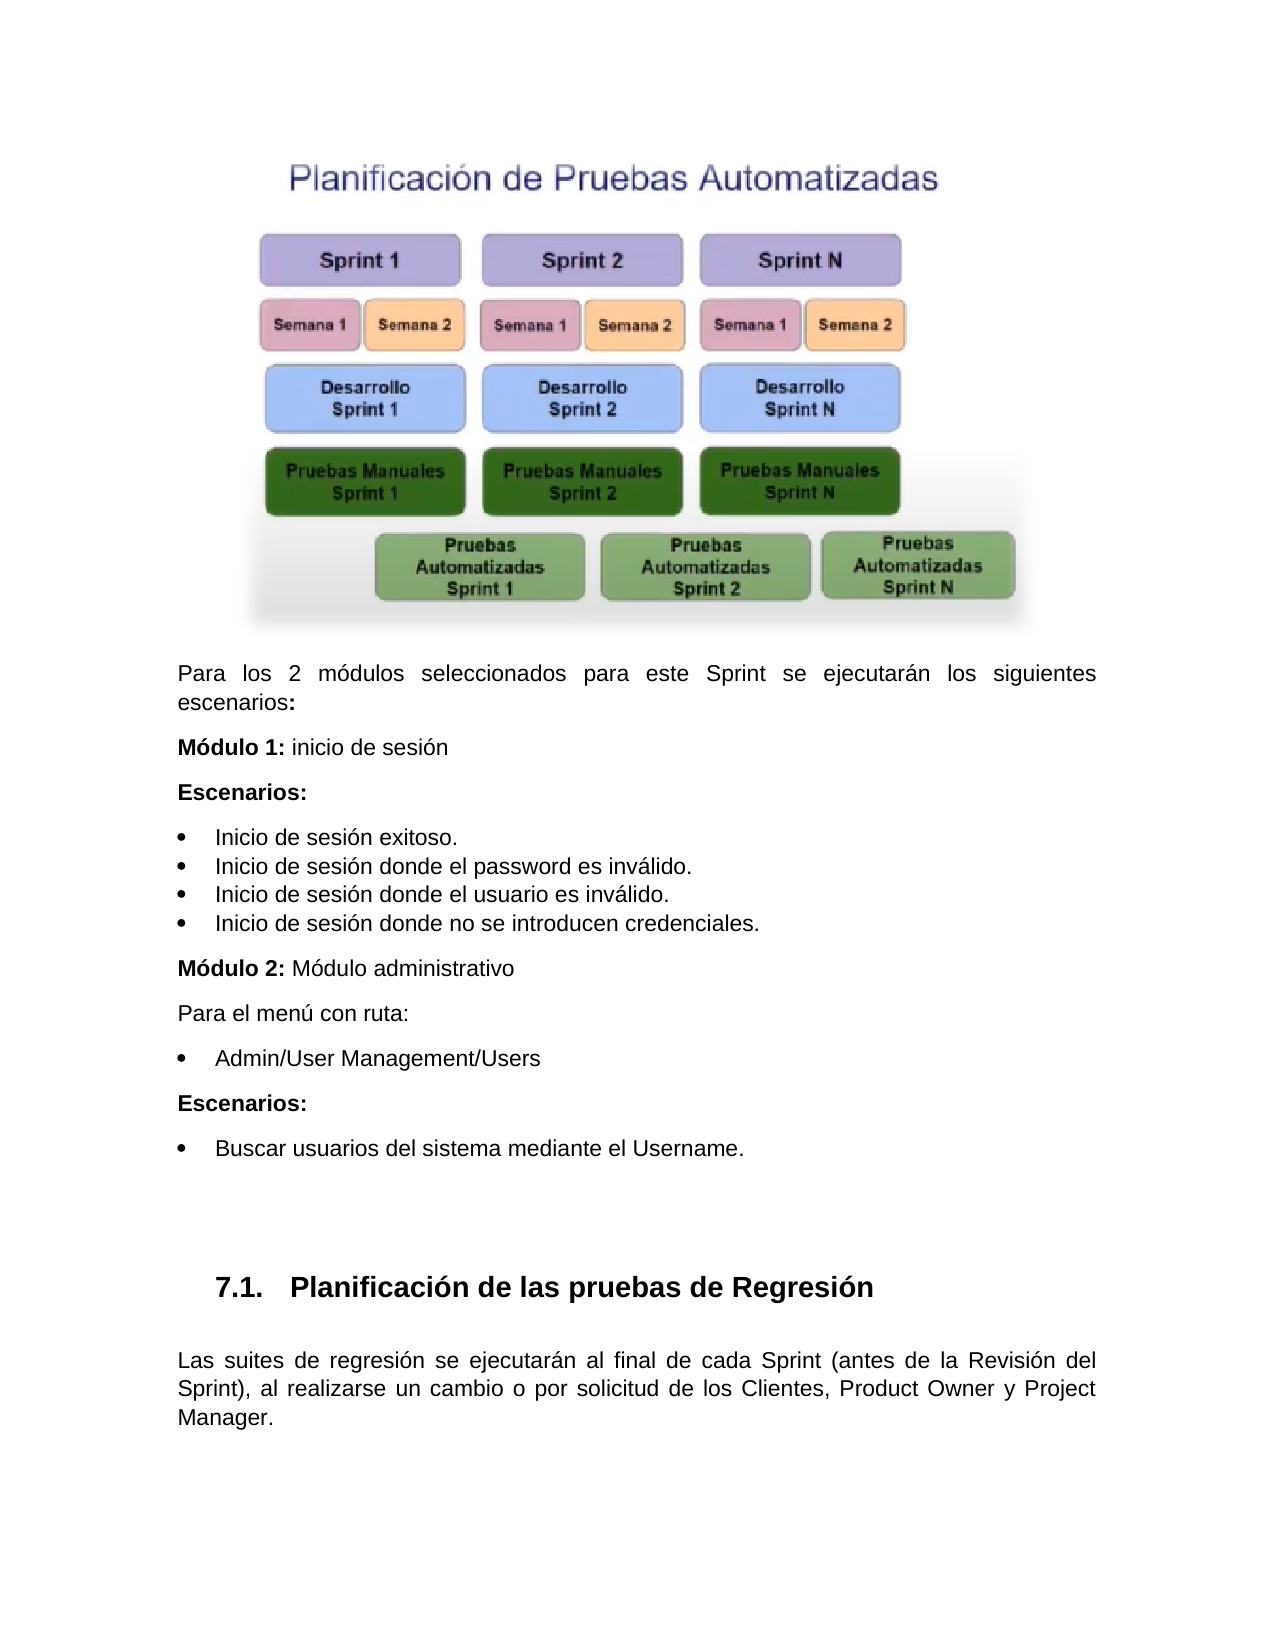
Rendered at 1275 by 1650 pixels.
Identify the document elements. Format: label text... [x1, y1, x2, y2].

list Inicio de sesión donde no se introducen credenciales. [177, 909, 1098, 936]
text Planificación de las pruebas de Regresión [215, 1270, 1098, 1304]
text Módulo 2: Módulo administrativo [177, 954, 1098, 981]
list Admin/User Management/Users [177, 1045, 1098, 1071]
text Para los 2 módulos seleccionados para este Sprint se ejecutarán los siguientes escenarios: [177, 660, 1098, 715]
text Para el menú con ruta: [177, 1000, 1098, 1026]
text Escenarios: [177, 779, 1098, 805]
list Inicio de sesión exitoso. [177, 824, 1098, 851]
list Buscar usuarios del sistema mediante el Username. [177, 1135, 1098, 1161]
text Las suites de regresión se ejecutarán al final de cada Sprint (antes de la Revisión del Sprint), al realizarse un cambio o por solicitud de los Clientes, Product Owner y Project Manager. [177, 1347, 1098, 1430]
list Inicio de sesión donde el password es inválido. [177, 853, 1098, 879]
list Inicio de sesión donde el usuario es inválido. [177, 881, 1098, 907]
text Escenarios: [177, 1090, 1098, 1116]
text Módulo 1: inicio de sesión [177, 734, 1098, 760]
picture [262, 176, 1013, 613]
